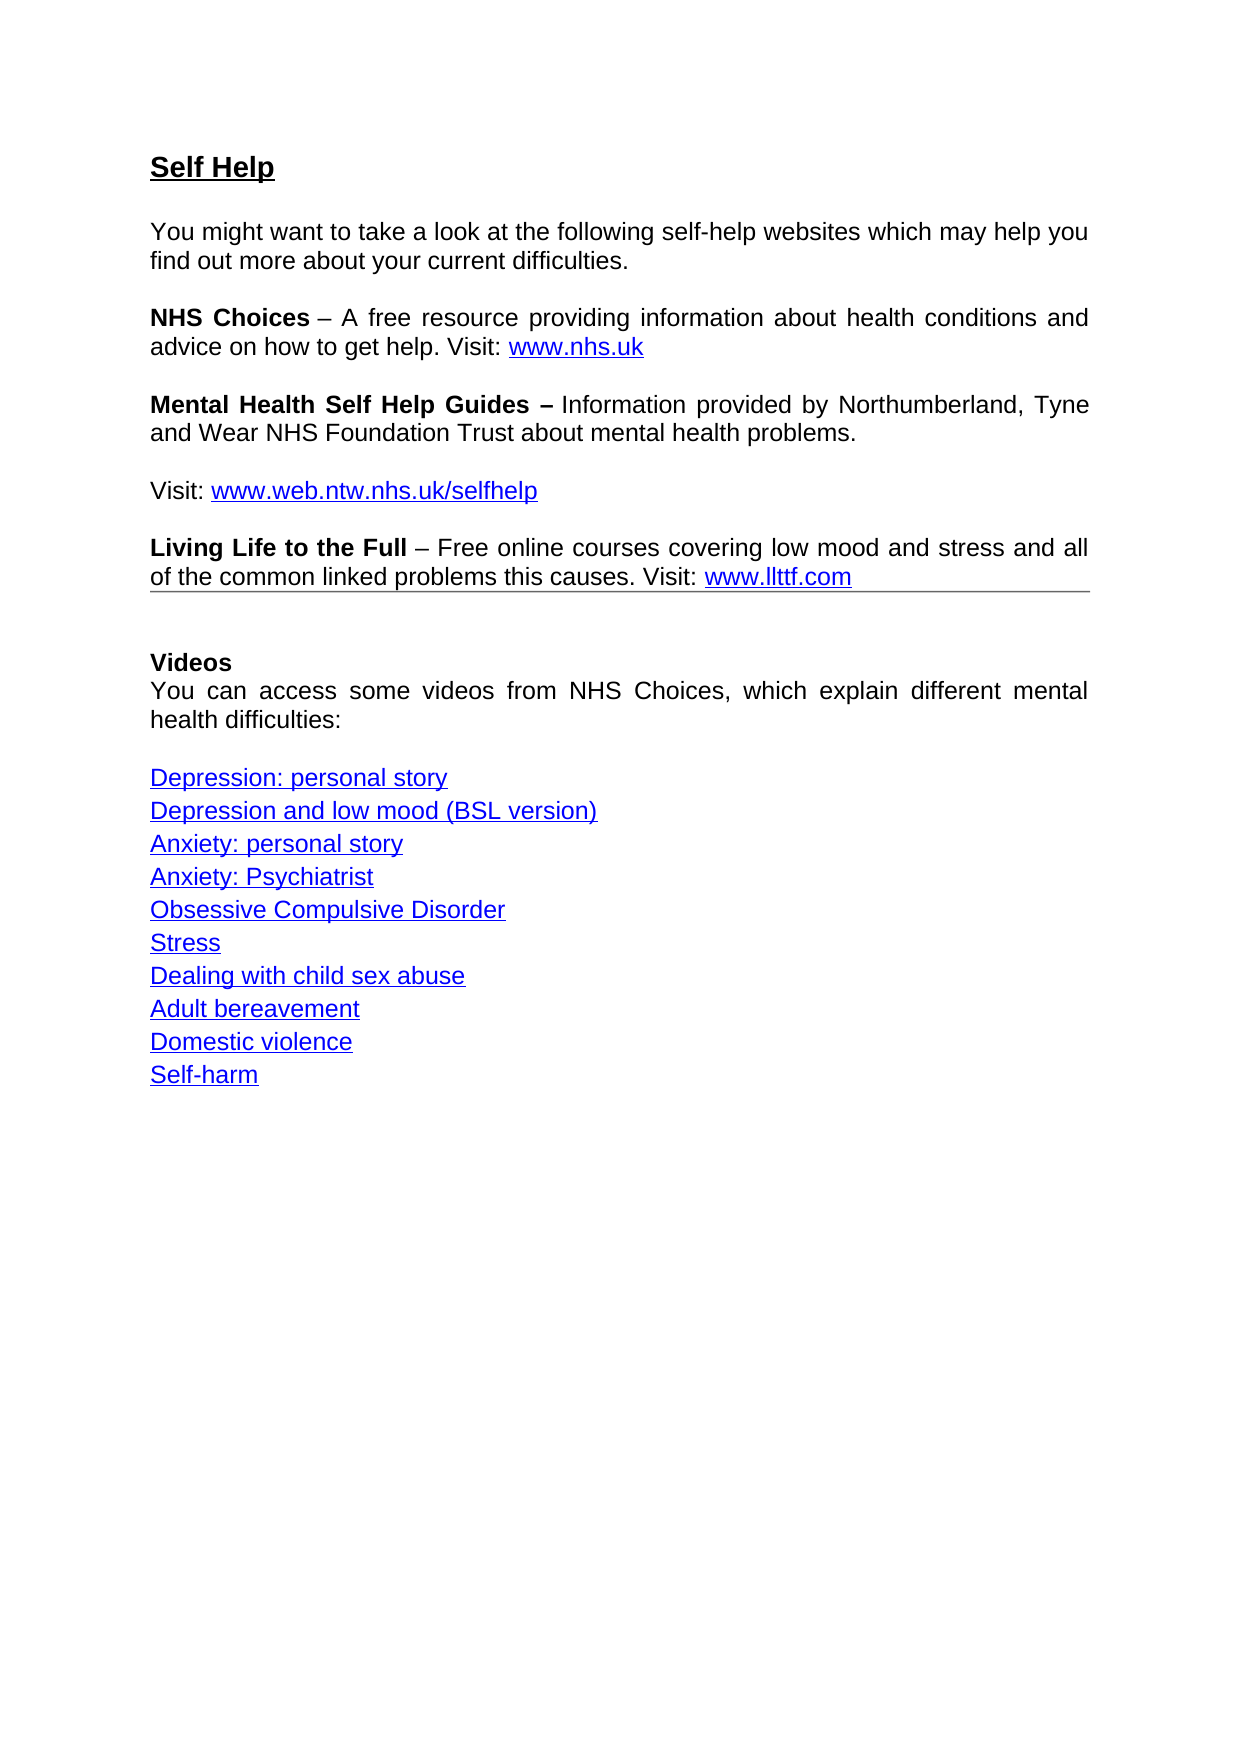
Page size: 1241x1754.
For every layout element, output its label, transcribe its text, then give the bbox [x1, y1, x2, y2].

text Depression: personal story [150, 763, 1090, 791]
text Dealing with child sex abuse [150, 961, 1090, 989]
text Visit: www.web.ntw.nhs.uk/selfhelp [150, 476, 1090, 504]
text Living Life to the Full – Free online courses covering low mood and stress and all of the common linked problems this causes. Visit: www.llttf.com [150, 533, 1090, 590]
text You might want to take a look at the following self-help websites which may help you find out more about your current difficulties. [150, 217, 1090, 274]
text Anxiety: personal story [150, 829, 1090, 857]
text NHS Choices – A free resource providing information about health conditions and advice on how to get help. Visit: www.nhs.uk [150, 303, 1090, 361]
text Self Help [150, 150, 1090, 183]
text Depression and low mood (BSL version) [150, 796, 1090, 824]
text Domestic violence [150, 1027, 1090, 1056]
text Mental Health Self Help Guides – Information provided by Northumberland, Tyne and Wear NHS Foundation Trust about mental health problems. [150, 389, 1090, 447]
text Obsessive Compulsive Disorder [150, 895, 1090, 923]
text Anxiety: Psychiatrist [150, 862, 1090, 890]
text Stress [150, 928, 1090, 956]
text You can access some videos from NHS Choices, which explain different mental health difficulties: [150, 676, 1090, 734]
text Adult bereavement [150, 994, 1090, 1022]
text Videos [150, 648, 1090, 676]
text Self-harm [150, 1060, 1090, 1088]
